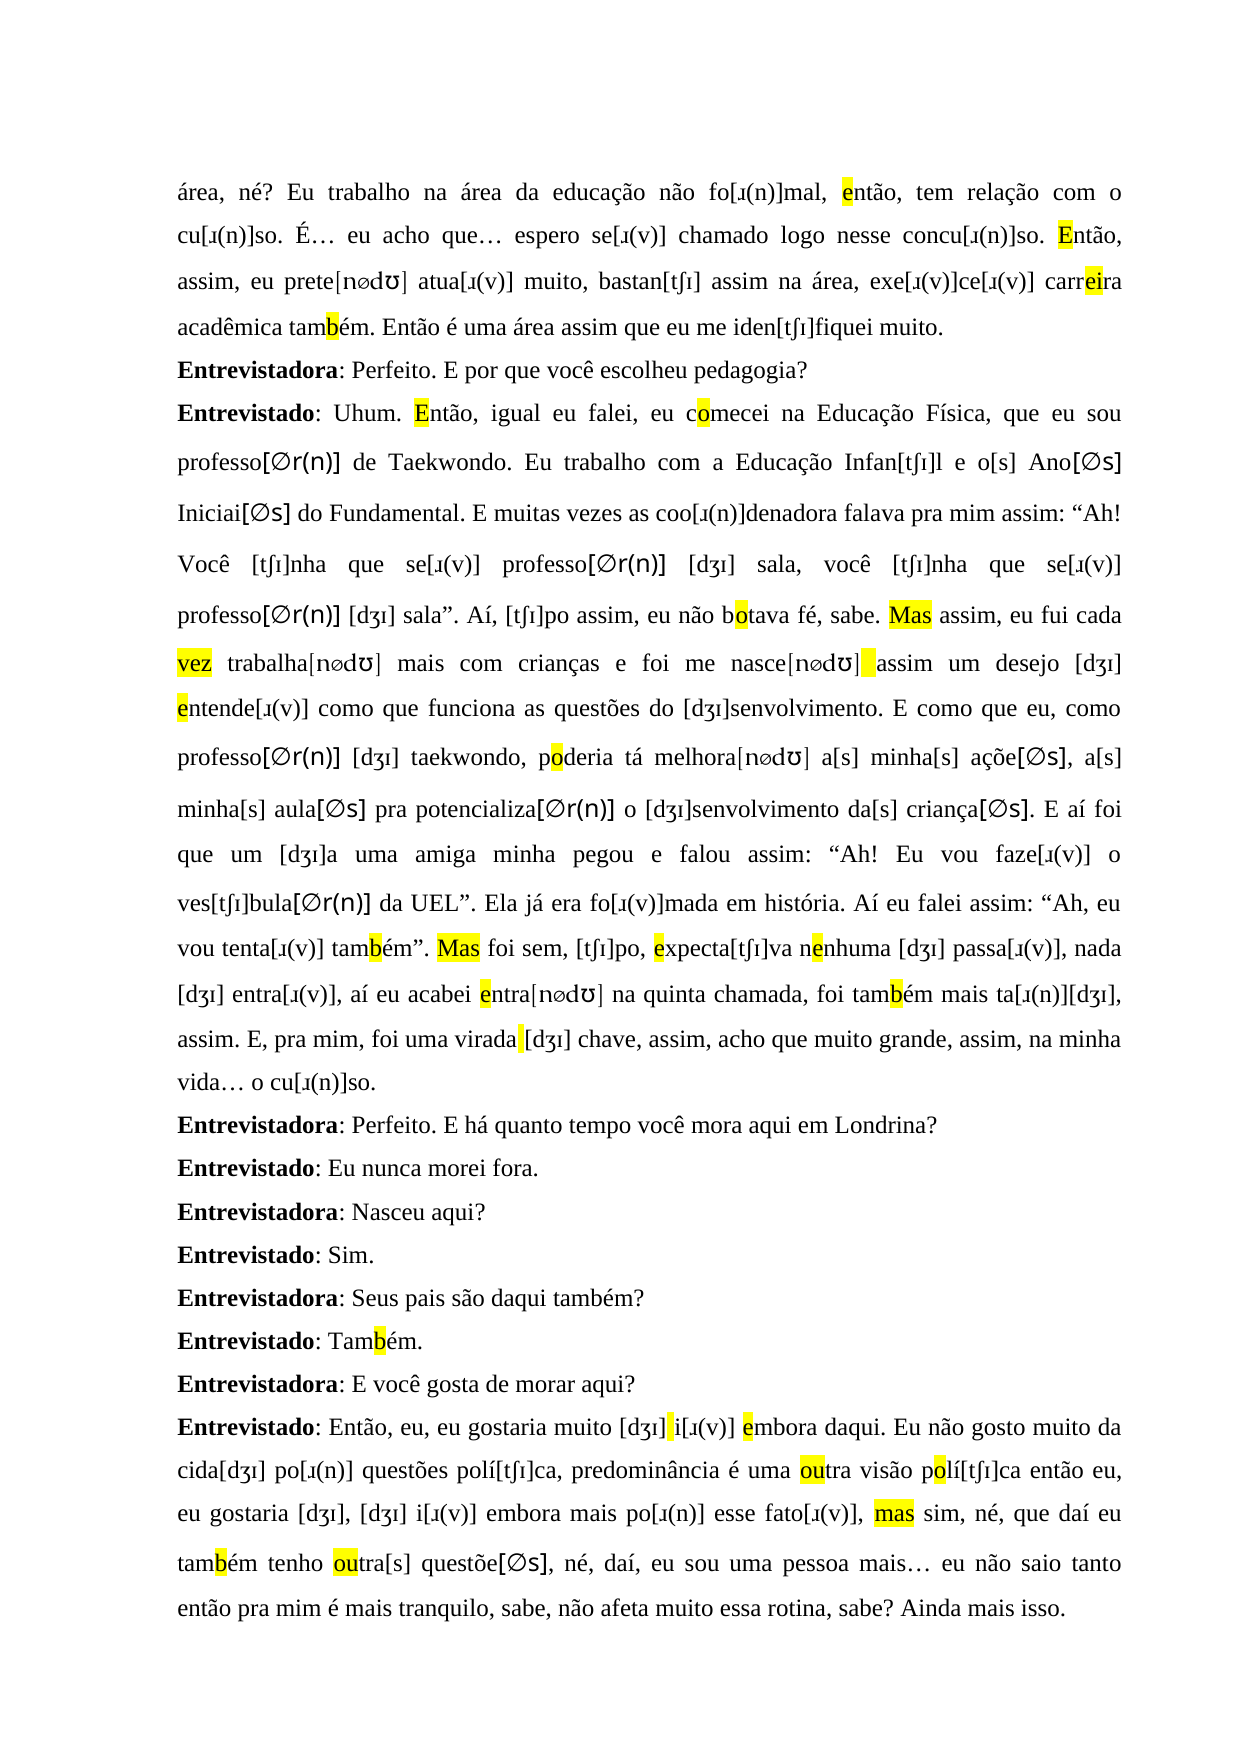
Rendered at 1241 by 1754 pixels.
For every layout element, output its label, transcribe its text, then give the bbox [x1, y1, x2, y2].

text Entrevistadora: Nasceu aqui? [177, 1197, 1122, 1225]
text Entrevistadora: Perfeito. E por que você escolheu pedagogia? [177, 355, 1122, 383]
text Entrevistadora: E você gosta de morar aqui? [177, 1369, 1122, 1398]
text Entrevistado: Uhum. Então, igual eu falei, eu comecei na Educação Física, que eu sou professo[∅r(n)] de Taekwondo. Eu trabalho com a Educação Infan[tʃɪ]l e o[s] Ano[∅s] Iniciai[∅s] do Fundamental. E muitas vezes as coo[ɹ(n)]denadora falava pra mim assim: “Ah! Você [tʃɪ]nha que se[ɹ(v)] professo[∅r(n)] [dʒɪ] sala, você [tʃɪ]nha que se[ɹ(v)] professo[∅r(n)] [dʒɪ] sala”. Aí, [tʃɪ]po assim, eu não botava fé, sabe. Mas assim, eu fui cada vez trabalha[n∅dʊ] mais com crianças e foi me nasce[n∅dʊ] assim um desejo [dʒɪ] entende[ɹ(v)] como que funciona as questões do [dʒɪ]senvolvimento. E como que eu, como professo[∅r(n)] [dʒɪ] taekwondo, poderia tá melhora[n∅dʊ] a[s] minha[s] açõe[∅s], a[s] minha[s] aula[∅s] pra potencializa[∅r(n)] o [dʒɪ]senvolvimento da[s] criança[∅s]. E aí foi que um [dʒɪ]a uma amiga minha pegou e falou assim: “Ah! Eu vou faze[ɹ(v)] o ves[tʃɪ]bula[∅r(n)] da UEL”. Ela já era fo[ɹ(v)]mada em história. Aí eu falei assim: “Ah, eu vou tenta[ɹ(v)] também”. Mas foi sem, [tʃɪ]po, expecta[tʃɪ]va nenhuma [dʒɪ] passa[ɹ(v)], nada [dʒɪ] entra[ɹ(v)], aí eu acabei entra[n∅dʊ] na quinta chamada, foi também mais ta[ɹ(n)][dʒɪ], assim. E, pra mim, foi uma virada [dʒɪ] chave, assim, acho que muito grande, assim, na minha vida… o cu[ɹ(n)]so. [177, 398, 1122, 1096]
text Entrevistadora: Perfeito. E há quanto tempo você mora aqui em Londrina? [177, 1110, 1122, 1139]
text Entrevistado: Eu nunca morei fora. [177, 1153, 1122, 1182]
text Entrevistado: Então, eu, eu gostaria muito [dʒɪ] i[ɹ(v)] embora daqui. Eu não gosto muito da cida[dʒɪ] po[ɹ(n)] questões polí[tʃɪ]ca, predominância é uma outra visão polí[tʃɪ]ca então eu, eu gostaria [dʒɪ], [dʒɪ] i[ɹ(v)] embora mais po[ɹ(n)] esse fato[ɹ(v)], mas sim, né, que daí eu também tenho outra[s] questõe[∅s], né, daí, eu sou uma pessoa mais… eu não saio tanto então pra mim é mais tranquilo, sabe, não afeta muito essa rotina, sabe? Ainda mais isso. [177, 1412, 1122, 1621]
text Entrevistado: Também. [386, 1326, 1122, 1355]
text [177, 177, 1122, 340]
text Entrevistado: Sim. [177, 1240, 1122, 1268]
text Entrevistadora: Seus pais são daqui também? [177, 1283, 1122, 1312]
text Entrevistado: Também. [177, 1326, 374, 1355]
